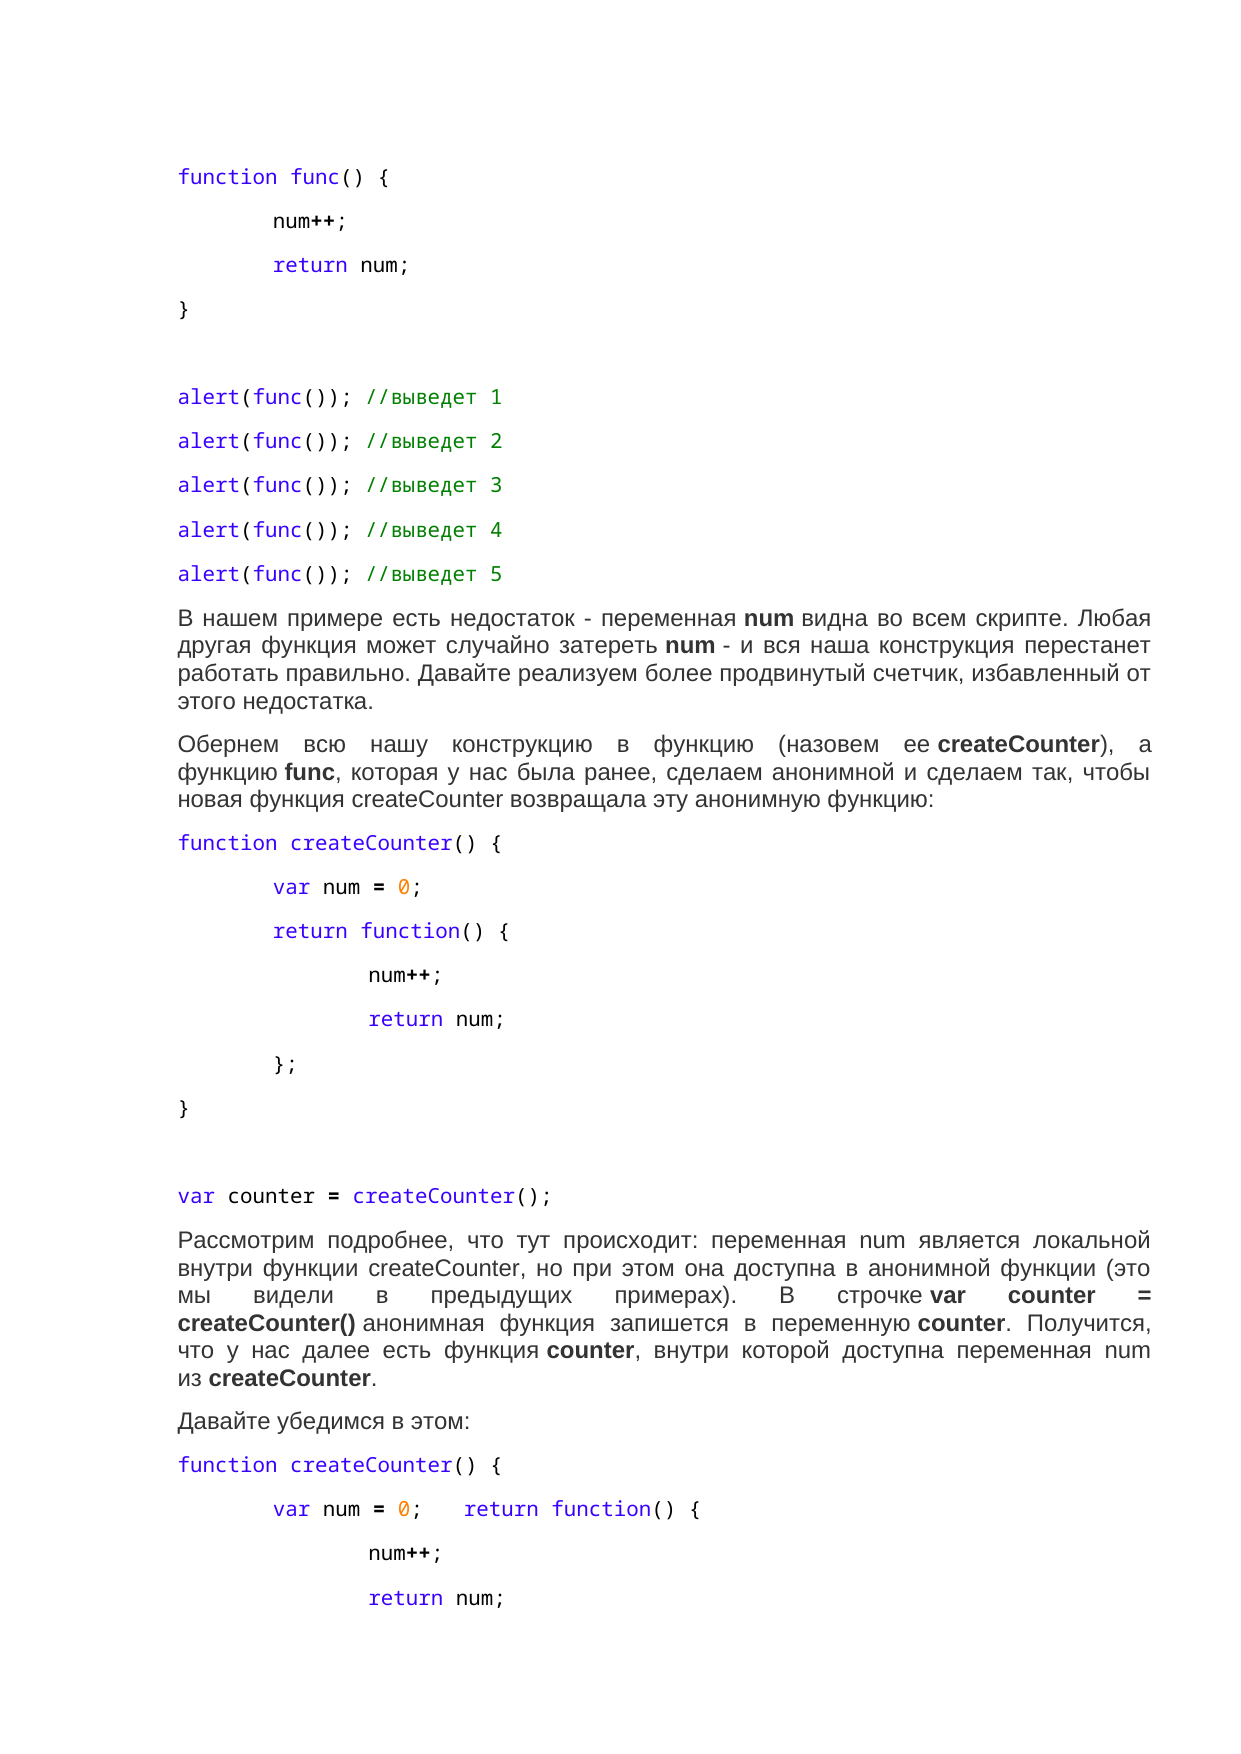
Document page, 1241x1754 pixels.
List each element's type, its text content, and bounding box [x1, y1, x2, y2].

text var counter = createCounter(); [177, 1181, 1152, 1209]
text } [177, 294, 1152, 323]
text var num = 0; return function() { [177, 1494, 1152, 1523]
text Давайте убедимся в этом: [177, 1407, 1152, 1435]
text } [177, 1093, 1152, 1121]
text alert(func()); //выведет 1 [177, 382, 1152, 411]
text num++; [177, 961, 1152, 989]
text return num; [177, 1004, 1152, 1033]
text }; [177, 1049, 1152, 1077]
text function createCounter() { [177, 1450, 1152, 1479]
text alert(func()); //выведет 4 [177, 515, 1152, 543]
text return function() { [177, 916, 1152, 945]
text alert(func()); //выведет 5 [177, 559, 1152, 587]
text num++; [177, 206, 1152, 235]
text Обернем всю нашу конструкцию в функцию (назовем ее createCounter), а функцию func, которая у нас была ранее, сделаем анонимной и сделаем так, чтобы новая функция createCounter возвращала эту анонимную функцию: [177, 730, 1152, 813]
text function func() { [177, 162, 1152, 191]
text return num; [177, 250, 1152, 279]
text В нашем примере есть недостаток - переменная num видна во всем скрипте. Любая другая функция может случайно затереть num - и вся наша конструкция перестанет работать правильно. Давайте реализуем более продвинутый счетчик, избавленный от этого недостатка. [177, 604, 1152, 714]
text return num; [177, 1583, 1152, 1611]
text var num = 0; [177, 872, 1152, 901]
text num++; [177, 1538, 1152, 1567]
text alert(func()); //выведет 3 [177, 471, 1152, 499]
text function createCounter() { [177, 828, 1152, 857]
text Рассмотрим подробнее, что тут происходит: переменная num является локальной внутри функции createCounter, но при этом она доступна в анонимной функции (это мы видели в предыдущих примерах). В строчке var counter = createCounter() анонимная функция запишется в переменную counter. Получится, что у нас далее есть функция counter, внутри которой доступна переменная num из createCounter. [177, 1226, 1152, 1392]
text alert(func()); //выведет 2 [177, 427, 1152, 455]
